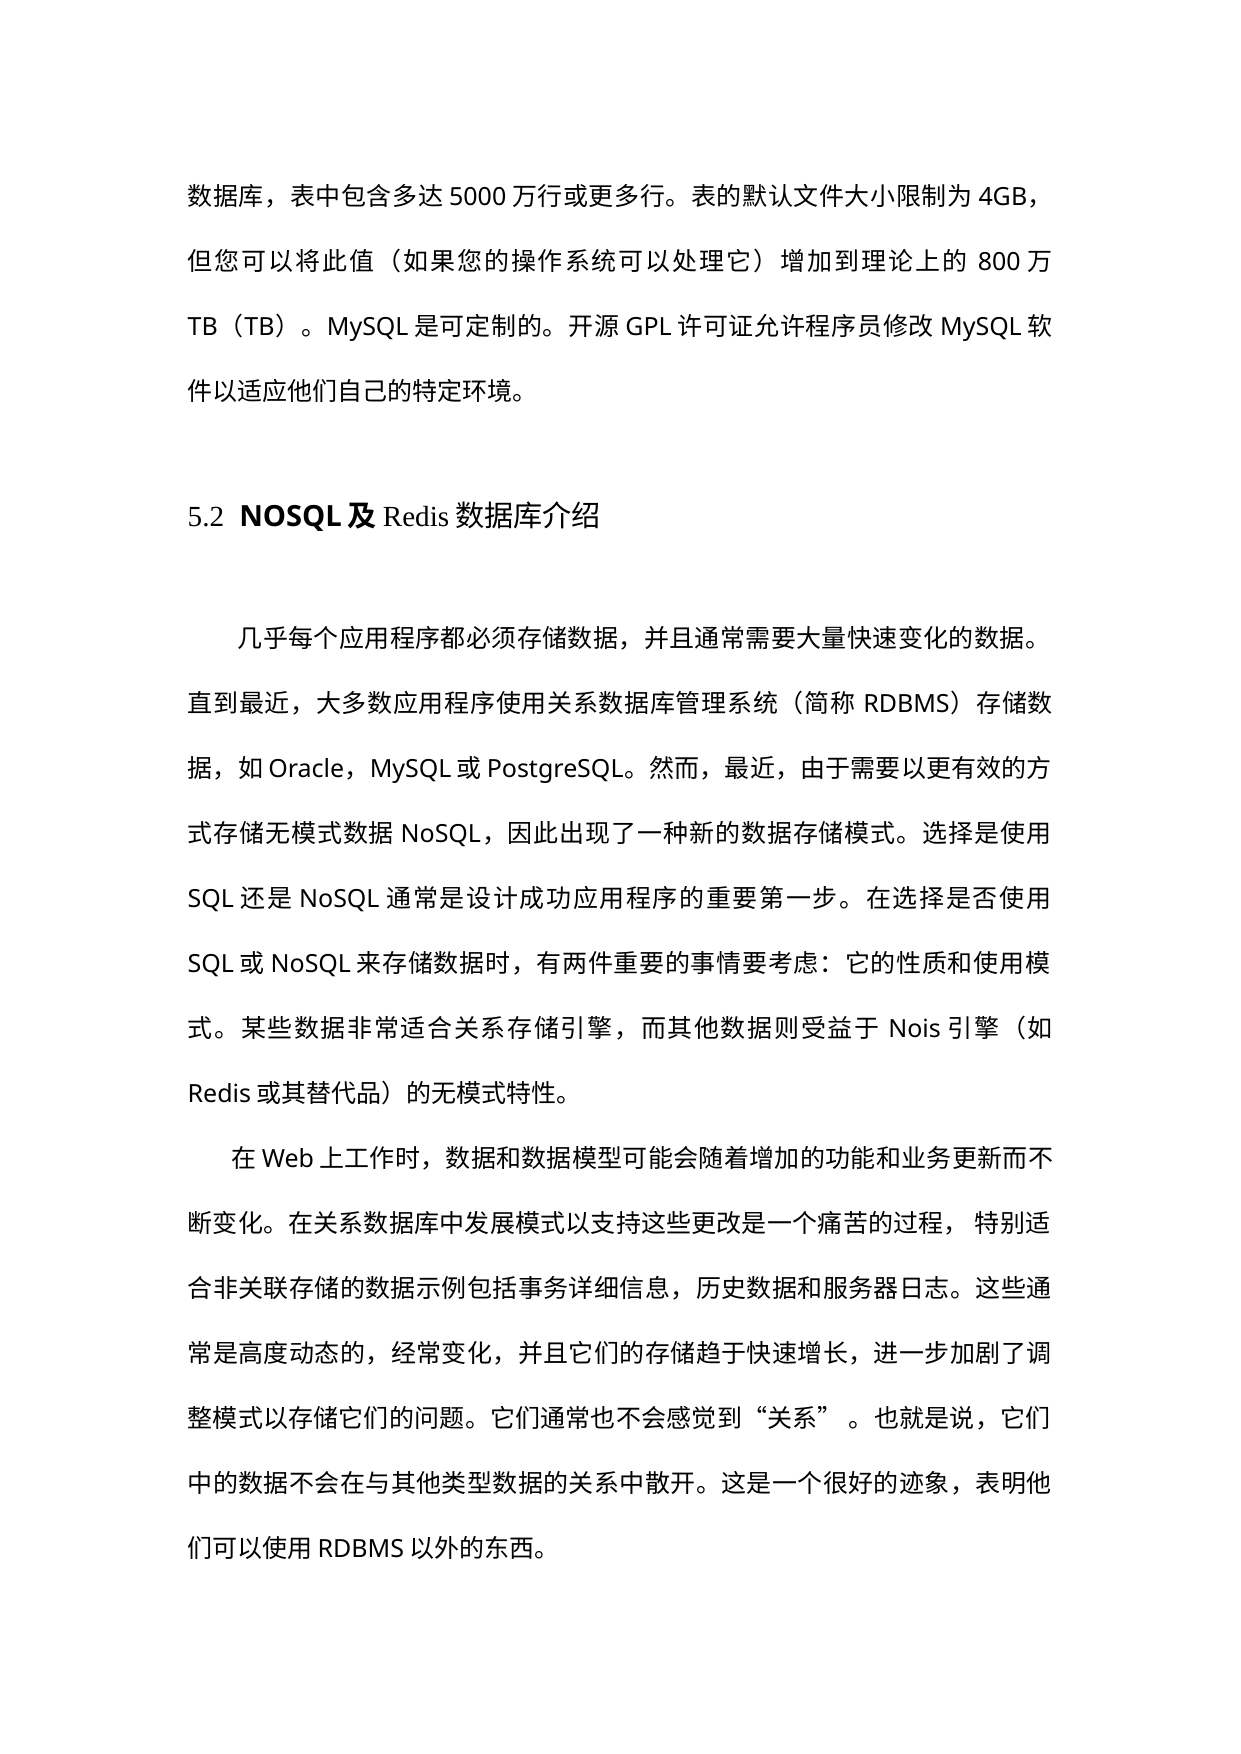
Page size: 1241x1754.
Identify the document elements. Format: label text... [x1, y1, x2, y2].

text 在Web上工作时，数据和数据模型可能会随着增加的功能和业务更新而不断变化。在关系数据库中发展模式以支持这些更改是一个痛苦的过程， 特别适合非关联存储的数据示例包括事务详细信息，历史数据和服务器日志。这些通常是高度动态的，经常变化，并且它们的存储趋于快速增长，进一步加剧了调整模式以存储它们的问题。它们通常也不会感觉到“关系” 。也就是说，它们中的数据不会在与其他类型数据的关系中散开。这是一个很好的迹象，表明他们可以使用RDBMS以外的东西。 [187, 1124, 1053, 1579]
subtitle 5.2 NOSQL及Redis数据库介绍 [187, 482, 1053, 547]
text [187, 162, 1053, 422]
text 几乎每个应用程序都必须存储数据，并且通常需要大量快速变化的数据。直到最近，大多数应用程序使用关系数据库管理系统（简称RDBMS）存储数据，如Oracle，MySQL或PostgreSQL。然而，最近，由于需要以更有效的方式存储无模式数据NoSQL，因此出现了一种新的数据存储模式。选择是使用SQL还是NoSQL通常是设计成功应用程序的重要第一步。在选择是否使用SQL或NoSQL来存储数据时，有两件重要的事情要考虑：它的性质和使用模式。某些数据非常适合关系存储引擎，而其他数据则受益于Nois引擎（如Redis或其替代品）的无模式特性。 [187, 604, 1053, 1124]
